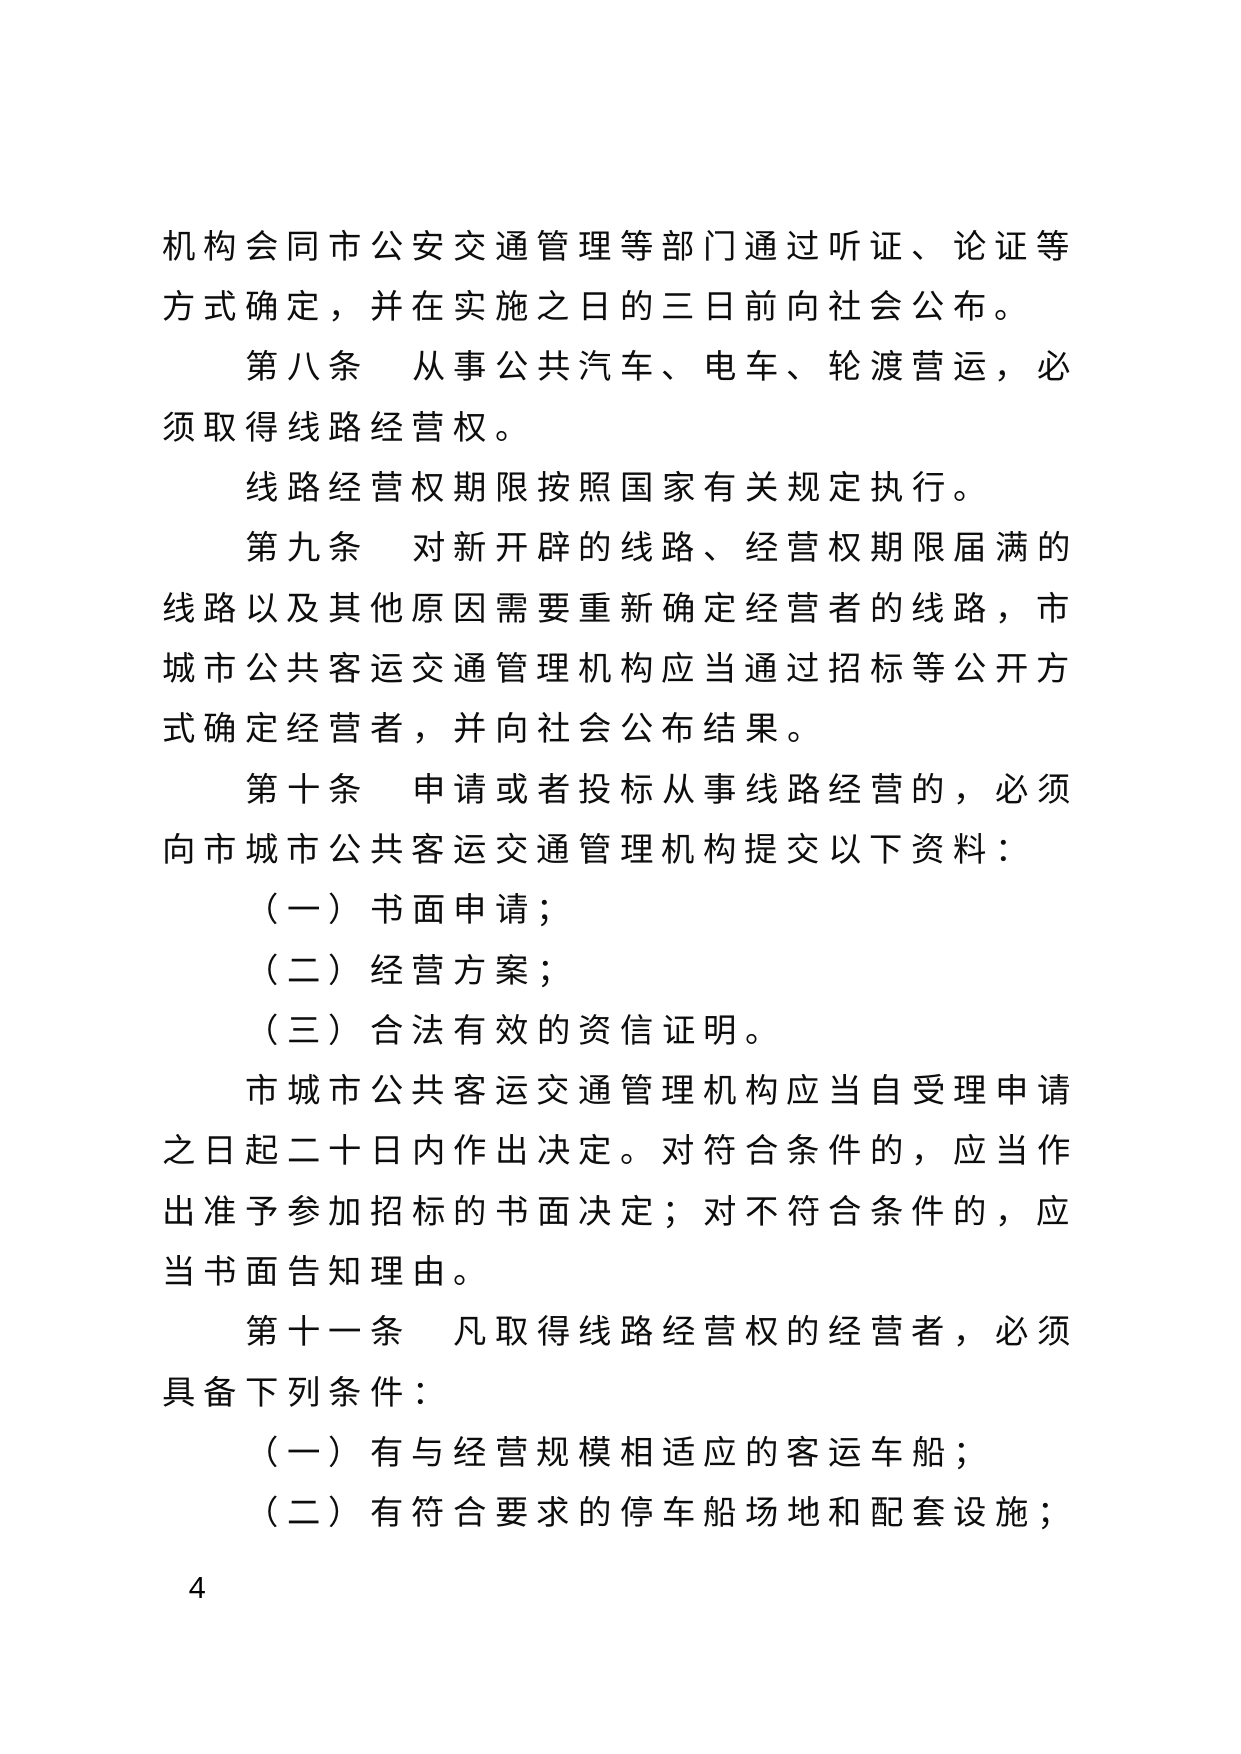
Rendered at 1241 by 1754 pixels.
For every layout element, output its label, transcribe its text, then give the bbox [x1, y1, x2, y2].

text 第九条 对新开辟的线路、经营权期限届满的线路以及其他原因需要重新确定经营者的线路，市城市公共客运交通管理机构应当通过招标等公开方式确定经营者，并向社会公布结果。 [162, 515, 1078, 756]
text 市城市公共客运交通管理机构应当自受理申请之日起二十日内作出决定。对符合条件的，应当作出准予参加招标的书面决定；对不符合条件的，应当书面告知理由。 [162, 1058, 1078, 1299]
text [162, 213, 1078, 334]
text （二）经营方案； [162, 937, 1078, 998]
text （二）有符合要求的停车船场地和配套设施； [162, 1480, 1078, 1540]
text （三）合法有效的资信证明。 [162, 998, 1078, 1058]
text 第十一条 凡取得线路经营权的经营者，必须具备下列条件： [162, 1299, 1078, 1420]
text 线路经营权期限按照国家有关规定执行。 [162, 455, 1078, 515]
text 第十条 申请或者投标从事线路经营的，必须向市城市公共客运交通管理机构提交以下资料： [162, 756, 1078, 877]
text （一）书面申请； [162, 877, 1078, 937]
text 第八条 从事公共汽车、电车、轮渡营运，必须取得线路经营权。 [162, 334, 1078, 455]
text （一）有与经营规模相适应的客运车船； [162, 1420, 1078, 1480]
